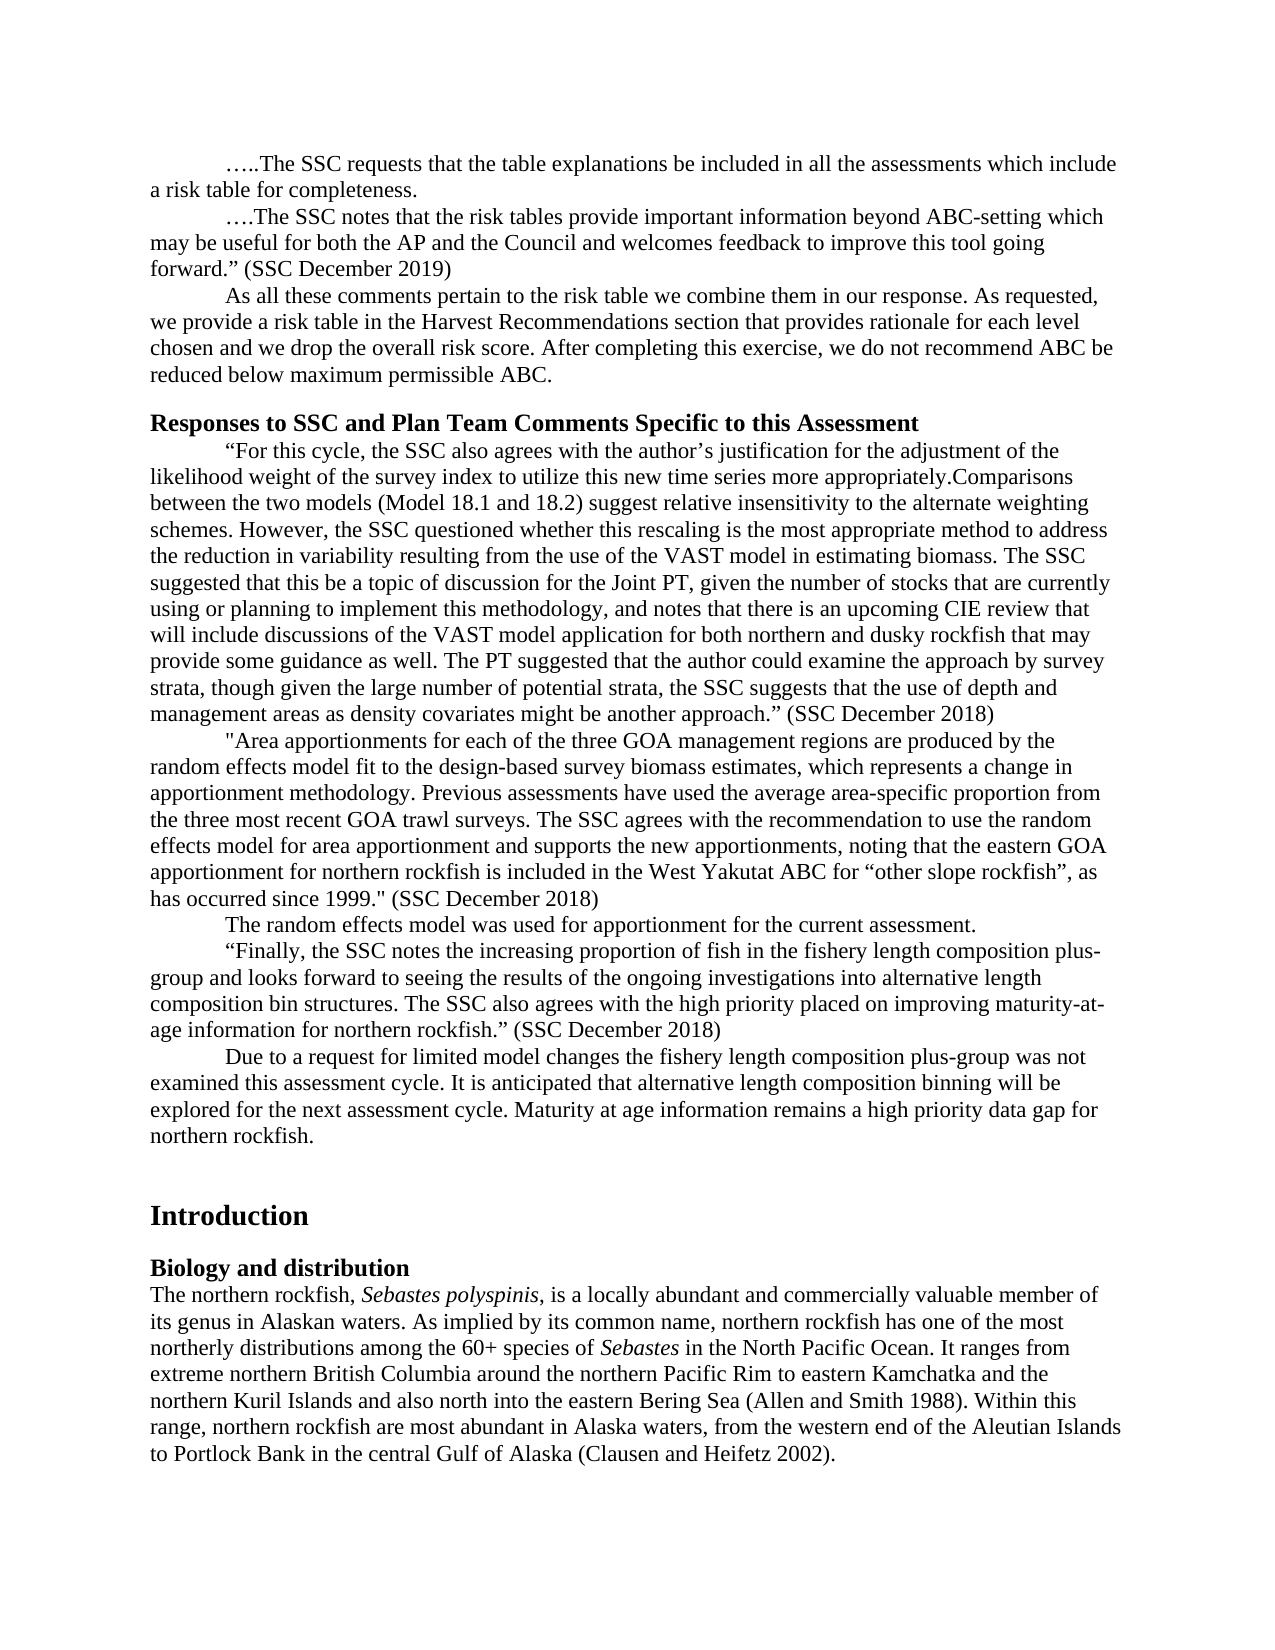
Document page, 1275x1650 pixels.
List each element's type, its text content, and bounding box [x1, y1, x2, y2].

subtitle Introduction [150, 1198, 1125, 1232]
subtitle Biology and distribution [150, 1253, 1125, 1281]
text “For this cycle, the SSC also agrees with the author’s justification for the adjustment of the likelihood weight of the survey index to utilize this new time series more appropriately.Comparisons between the two models (Model 18.1 and 18.2) suggest relative insensitivity to the alternate weighting schemes. However, the SSC questioned whether this rescaling is the most appropriate method to address the reduction in variability resulting from the use of the VAST model in estimating biomass. The SSC suggested that this be a topic of discussion for the Joint PT, given the number of stocks that are currently using or planning to implement this methodology, and notes that there is an upcoming CIE review that will include discussions of the VAST model application for both northern and dusky rockfish that may provide some guidance as well. The PT suggested that the author could examine the approach by survey strata, though given the large number of potential strata, the SSC suggests that the use of depth and management areas as density covariates might be another approach.” (SSC December 2018) [150, 437, 1125, 727]
text Due to a request for limited model changes the fishery length composition plus-group was not examined this assessment cycle. It is anticipated that alternative length composition binning will be explored for the next assessment cycle. Maturity at age information remains a high priority data gap for northern rockfish. [150, 1043, 1125, 1148]
text “Finally, the SSC notes the increasing proportion of fish in the fishery length composition plus-group and looks forward to seeing the results of the ongoing investigations into alternative length composition bin structures. The SSC also agrees with the high priority placed on improving maturity-at-age information for northern rockfish.” (SSC December 2018) [150, 937, 1125, 1043]
text The random effects model was used for apportionment for the current assessment. [150, 911, 1125, 937]
text The northern rockfish, Sebastes polyspinis, is a locally abundant and commercially valuable member of its genus in Alaskan waters. As implied by its common name, northern rockfish has one of the most northerly distributions among the 60+ species of Sebastes in the North Pacific Ocean. It ranges from extreme northern British Columbia around the northern Pacific Rim to eastern Kamchatka and the northern Kuril Islands and also north into the eastern Bering Sea (Allen and Smith 1988). Within this range, northern rockfish are most abundant in Alaska waters, from the western end of the Aleutian Islands to Portlock Bank in the central Gulf of Alaska (Clausen and Heifetz 2002). [150, 1281, 1125, 1466]
subtitle Responses to SSC and Plan Team Comments Specific to this Assessment [150, 408, 1125, 437]
text As all these comments pertain to the risk table we combine them in our response. As requested, we provide a risk table in the Harvest Recommendations section that provides rationale for each level chosen and we drop the overall risk score. After completing this exercise, we do not recommend ABC be reduced below maximum permissible ABC. [150, 282, 1125, 387]
text "Area apportionments for each of the three GOA management regions are produced by the random effects model fit to the design-based survey biomass estimates, which represents a change in apportionment methodology. Previous assessments have used the average area-specific proportion from the three most recent GOA trawl surveys. The SSC agrees with the recommendation to use the random effects model for area apportionment and supports the new apportionments, noting that the eastern GOA apportionment for northern rockfish is included in the West Yakutat ABC for “other slope rockfish”, as has occurred since 1999." (SSC December 2018) [150, 727, 1125, 911]
text …..The SSC requests that the table explanations be included in all the assessments which include a risk table for completeness. [150, 150, 1125, 203]
text ….The SSC notes that the risk tables provide important information beyond ABC-setting which may be useful for both the AP and the Council and welcomes feedback to improve this tool going forward.” (SSC December 2019) [150, 203, 1125, 282]
